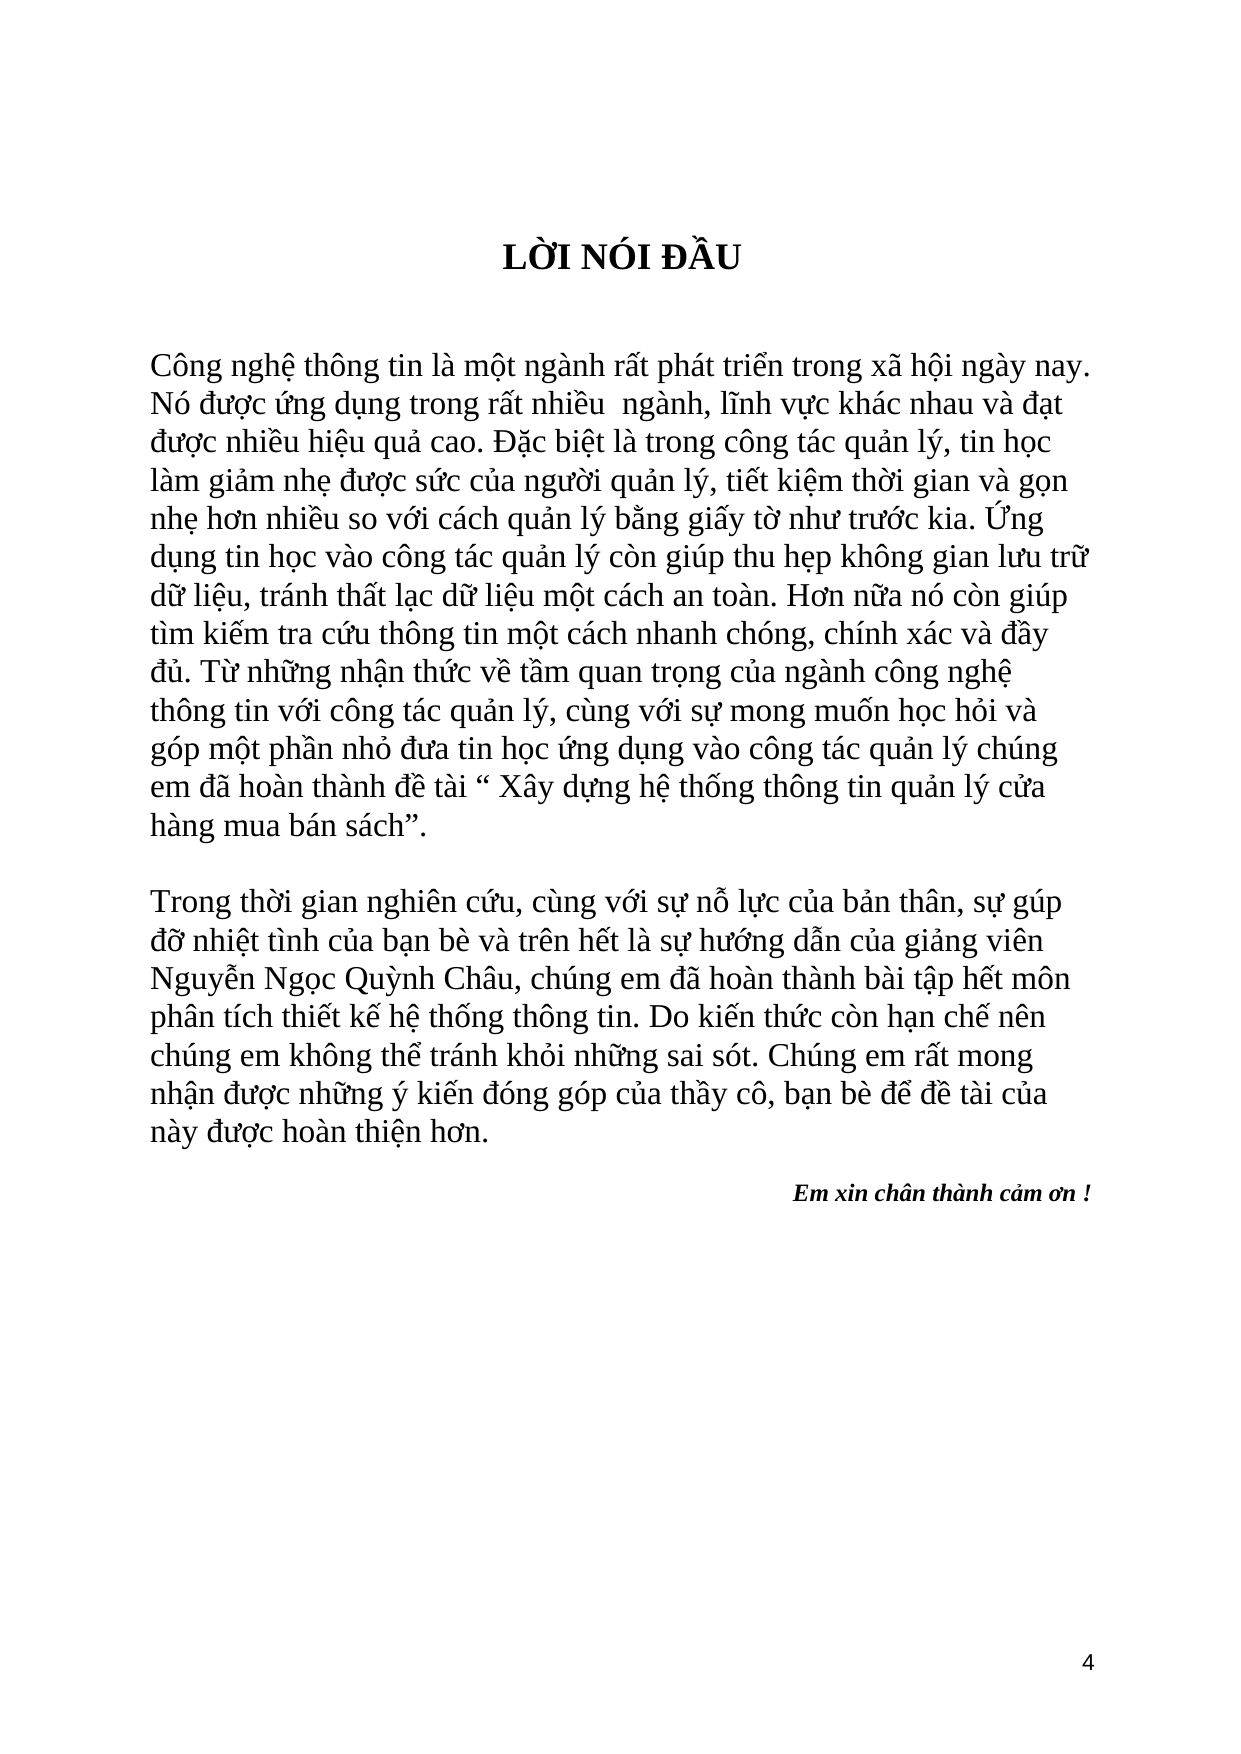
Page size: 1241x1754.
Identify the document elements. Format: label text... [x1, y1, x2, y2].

subtitle LỜI NÓI ĐẦU [150, 235, 1094, 278]
text Em xin chân thành cảm ơn ! [150, 1178, 1094, 1207]
text Trong thời gian nghiên cứu, cùng với sự nỗ lực của bản thân, sự gúp đỡ nhiệt tình của bạn bè và trên hết là sự hướng dẫn của giảng viên Nguyễn Ngọc Quỳnh Châu, chúng em đã hoàn thành bài tập hết môn phân tích thiết kế hệ thống thông tin. Do kiến thức còn hạn chế nên chúng em không thể tránh khỏi những sai sót. Chúng em rất mong nhận được những ý kiến đóng góp của thầy cô, bạn bè để đề tài của này được hoàn thiện hơn. [150, 881, 1094, 1150]
text Công nghệ thông tin là một ngành rất phát triển trong xã hội ngày nay. Nó được ứng dụng trong rất nhiều ngành, lĩnh vực khác nhau và đạt được nhiều hiệu quả cao. Đặc biệt là trong công tác quản lý, tin học làm giảm nhẹ được sức của người quản lý, tiết kiệm thời gian và gọn nhẹ hơn nhiều so với cách quản lý bằng giấy tờ như trước kia. Ứng dụng tin học vào công tác quản lý còn giúp thu hẹp không gian lưu trữ dữ liệu, tránh thất lạc dữ liệu một cách an toàn. Hơn nữa nó còn giúp tìm kiếm tra cứu thông tin một cách nhanh chóng, chính xác và đầy đủ. Từ những nhận thức về tầm quan trọng của ngành công nghệ thông tin với công tác quản lý, cùng với sự mong muốn học hỏi và góp một phần nhỏ đưa tin học ứng dụng vào công tác quản lý chúng em đã hoàn thành đề tài “ Xây dựng hệ thống thông tin quản lý cửa hàng mua bán sách”. [150, 345, 1094, 843]
